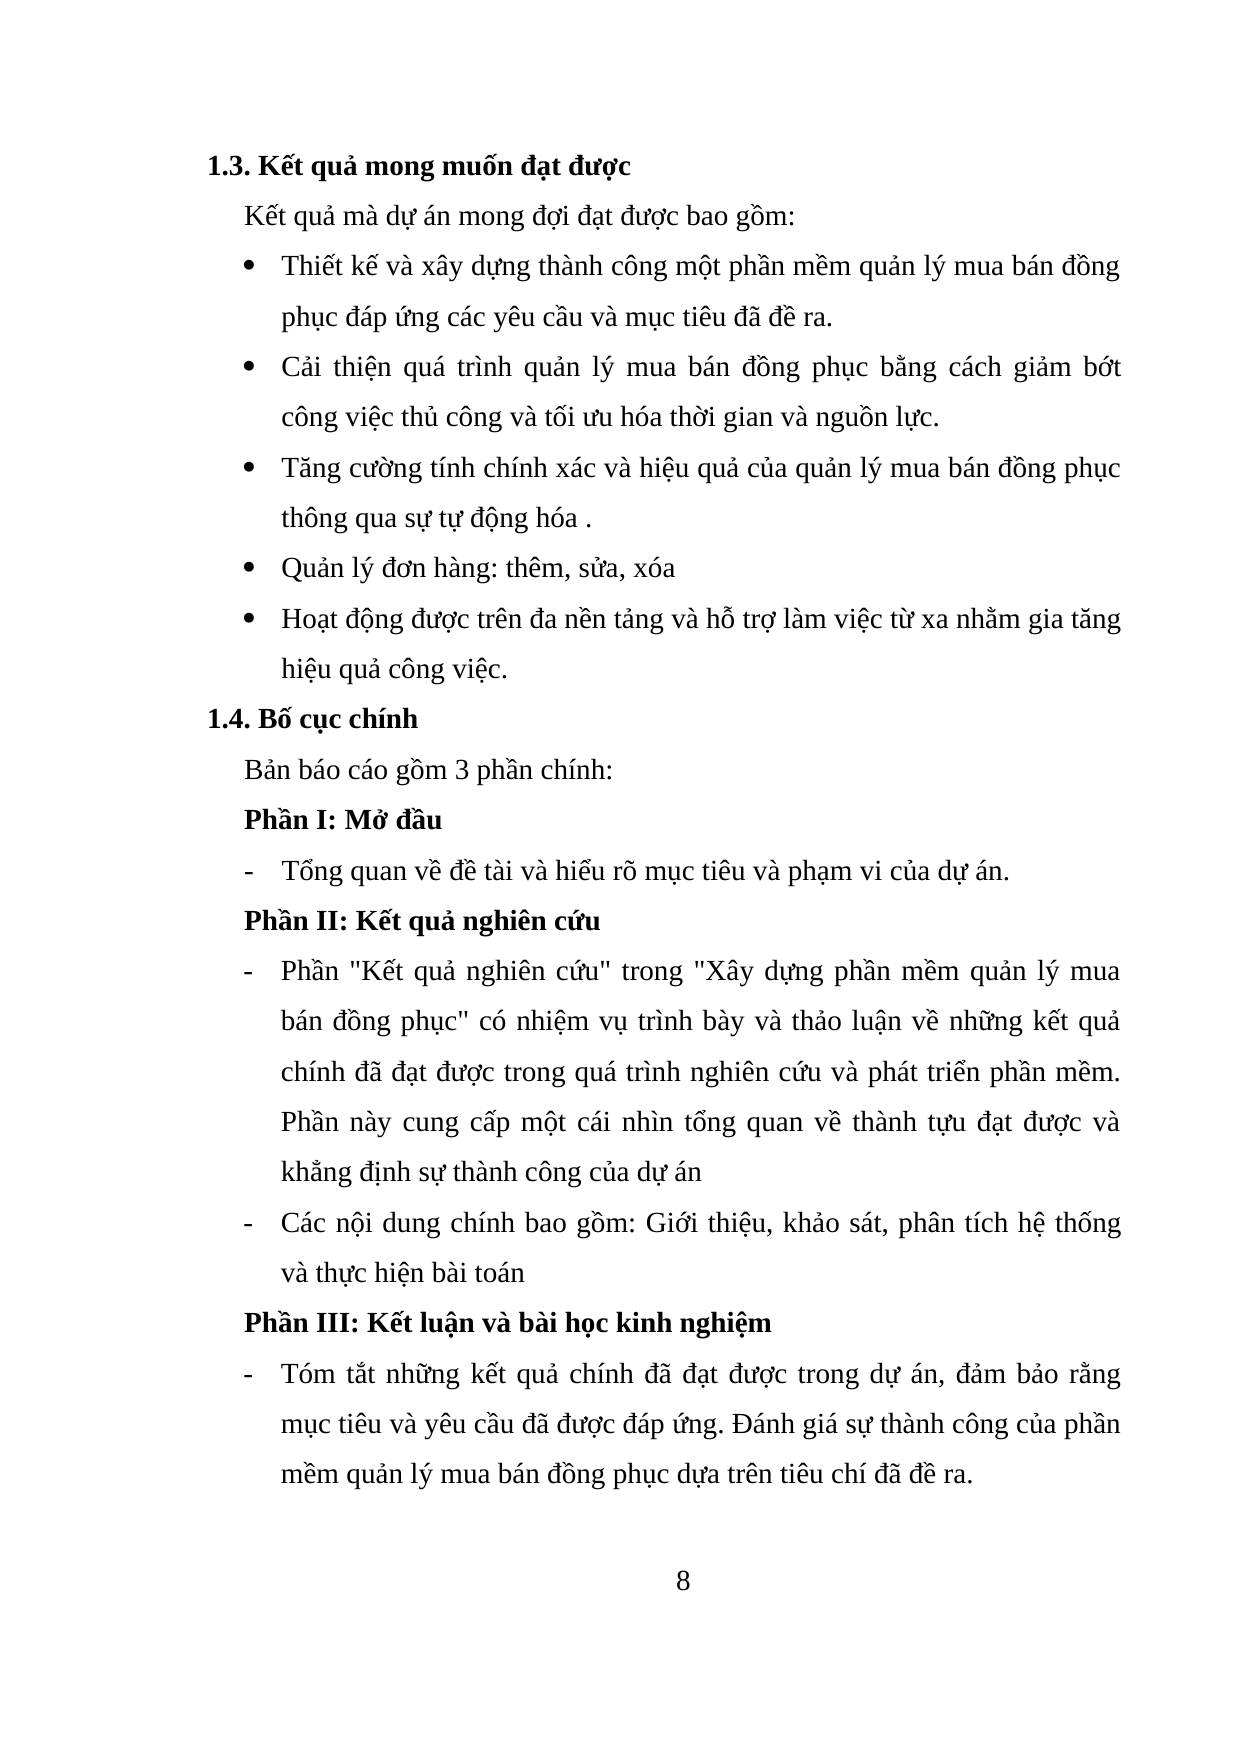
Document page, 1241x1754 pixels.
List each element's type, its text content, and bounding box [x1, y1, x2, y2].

list Tóm tắt những kết quả chính đã đạt được trong dự án, đảm bảo rằng mục tiêu và yêu cầu đã được đáp ứng. Đánh giá sự thành công của phần mềm quản lý mua bán đồng phục dựa trên tiêu chí đã đề ra. [243, 1356, 1122, 1490]
list Phần "Kết quả nghiên cứu" trong "Xây dựng phần mềm quản lý mua bán đồng phục" có nhiệm vụ trình bày và thảo luận về những kết quả chính đã đạt được trong quá trình nghiên cứu và phát triển phần mềm. Phần này cung cấp một cái nhìn tổng quan về thành tựu đạt được và khẳng định sự thành công của dự án [243, 953, 1122, 1188]
list Thiết kế và xây dựng thành công một phần mềm quản lý mua bán đồng phục đáp ứng các yêu cầu và mục tiêu đã đề ra. [244, 248, 1122, 332]
text Phần II: Kết quả nghiên cứu [207, 903, 1122, 936]
list Hoạt động được trên đa nền tảng và hỗ trợ làm việc từ xa nhằm gia tăng hiệu quả công việc. [244, 601, 1122, 685]
text Phần I: Mở đầu [207, 802, 1122, 836]
subtitle Bố cục chính [207, 702, 1122, 735]
list Quản lý đơn hàng: thêm, sửa, xóa [244, 551, 1122, 584]
text Phần III: Kết luận và bài học kinh nghiệm [207, 1305, 1122, 1339]
list Các nội dung chính bao gồm: Giới thiệu, khảo sát, phân tích hệ thống và thực hiện bài toán [243, 1205, 1122, 1289]
text Bản báo cáo gồm 3 phần chính: [207, 752, 1122, 786]
subtitle Kết quả mong muốn đạt được [207, 148, 1122, 181]
list Tăng cường tính chính xác và hiệu quả của quản lý mua bán đồng phục thông qua sự tự động hóa . [244, 450, 1122, 534]
list Tổng quan về đề tài và hiểu rõ mục tiêu và phạm vi của dự án. [244, 853, 1122, 886]
list Cải thiện quá trình quản lý mua bán đồng phục bằng cách giảm bớt công việc thủ công và tối ưu hóa thời gian và nguồn lực. [244, 349, 1122, 433]
text Kết quả mà dự án mong đợi đạt được bao gồm: [207, 198, 1122, 232]
